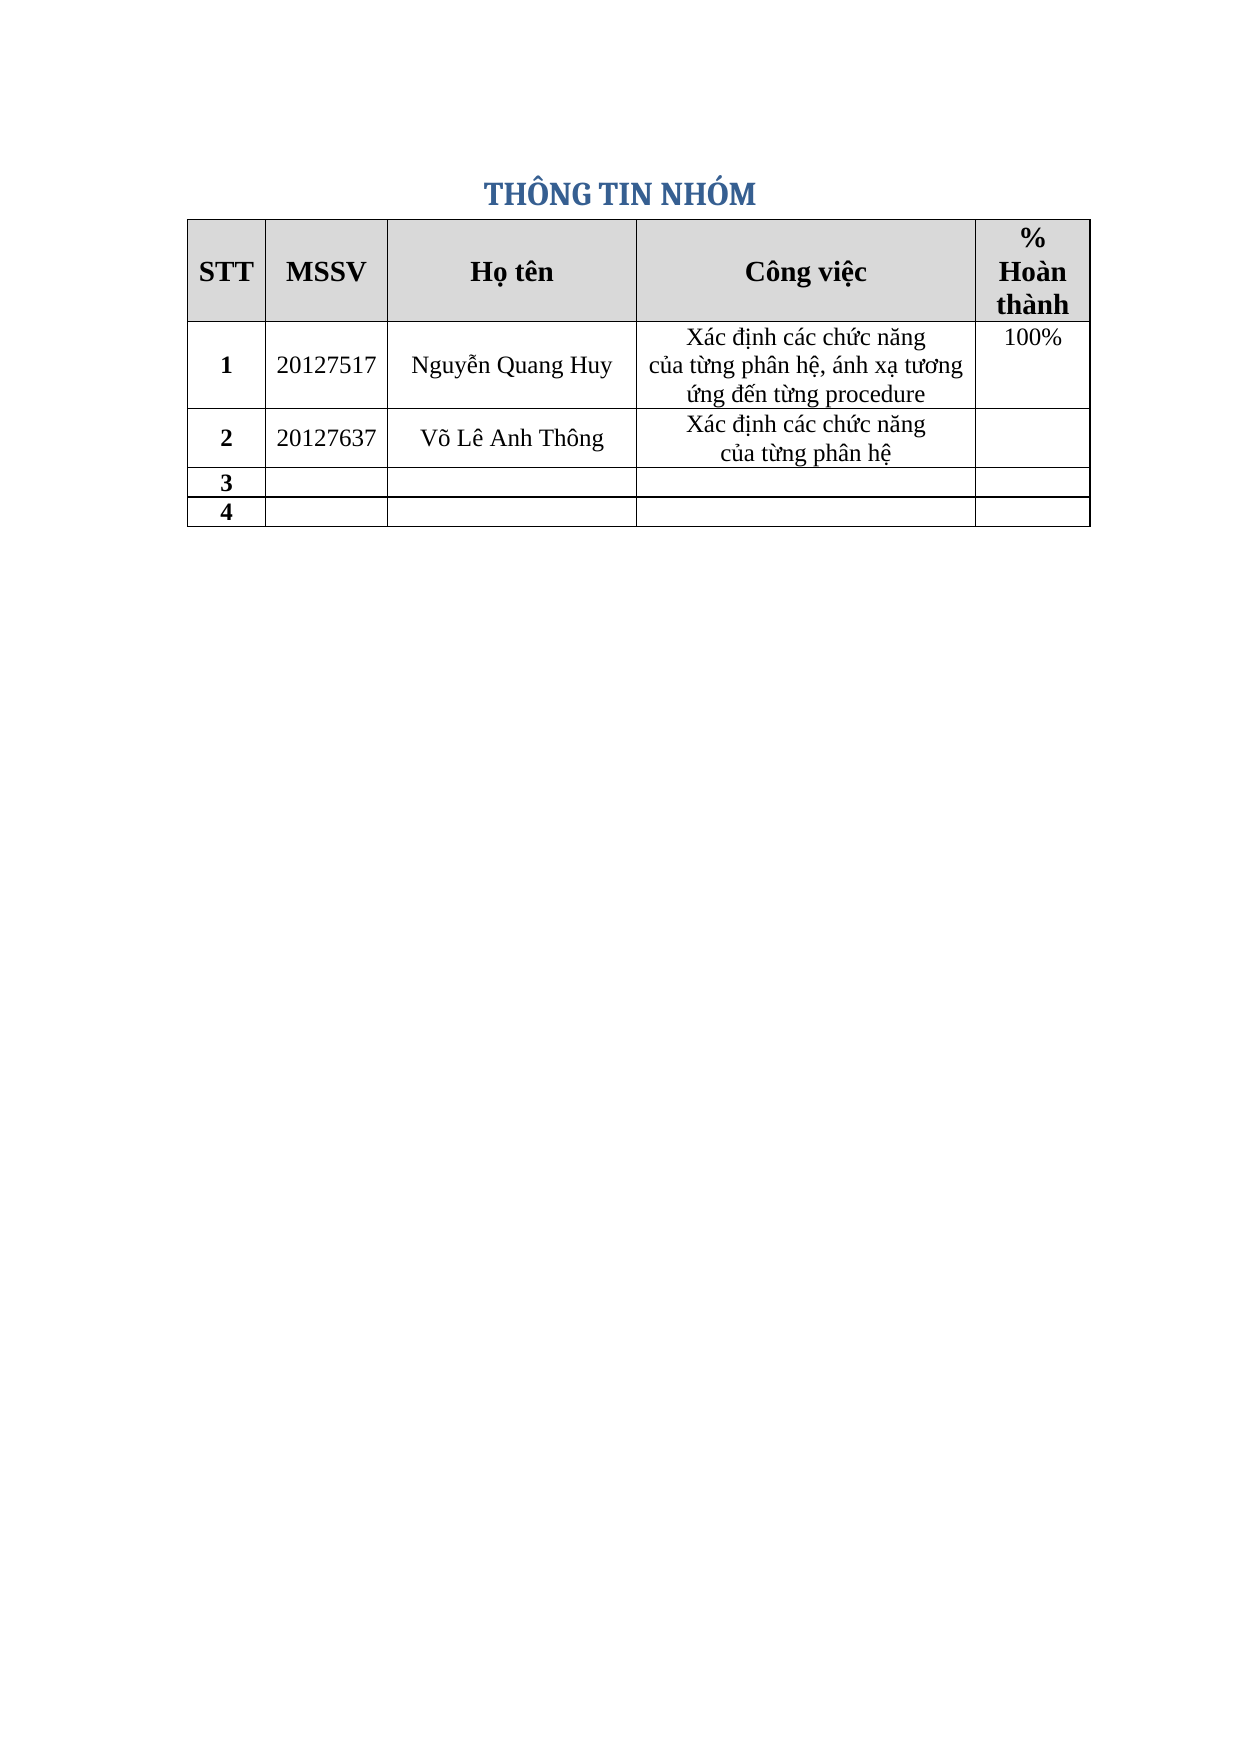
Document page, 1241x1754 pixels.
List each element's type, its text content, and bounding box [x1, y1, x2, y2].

table_cell 20127517 [266, 322, 387, 408]
table_cell [266, 498, 387, 526]
table_cell Võ Lê Anh Thông [388, 409, 636, 467]
table_cell 2 [188, 409, 265, 467]
table_cell 20127637 [266, 409, 387, 467]
table_header % Hoàn thành [976, 220, 1089, 321]
table_header Họ tên [388, 220, 636, 321]
table_header Công việc [637, 220, 975, 321]
table_cell [976, 409, 1089, 467]
table_header MSSV [266, 220, 387, 321]
table_cell [266, 468, 387, 496]
table_cell [637, 498, 975, 526]
table_cell Nguyễn Quang Huy [388, 322, 636, 408]
table_cell [388, 468, 636, 496]
table_cell Xác định các chức năng của từng phân hệ, ánh xạ tương ứng đến từng procedure [637, 322, 975, 408]
table_cell Xác định các chức năng của từng phân hệ [637, 409, 975, 467]
table_cell [637, 468, 975, 496]
table_cell 3 [188, 468, 265, 496]
table_cell 100% [976, 322, 1089, 408]
table_cell [388, 498, 636, 526]
table_cell [976, 498, 1089, 526]
table_cell 1 [188, 322, 265, 408]
table_cell [976, 468, 1089, 496]
table_header STT [188, 220, 265, 321]
subtitle THÔNG TIN NHÓM [150, 175, 1090, 213]
table_cell 4 [188, 498, 265, 526]
